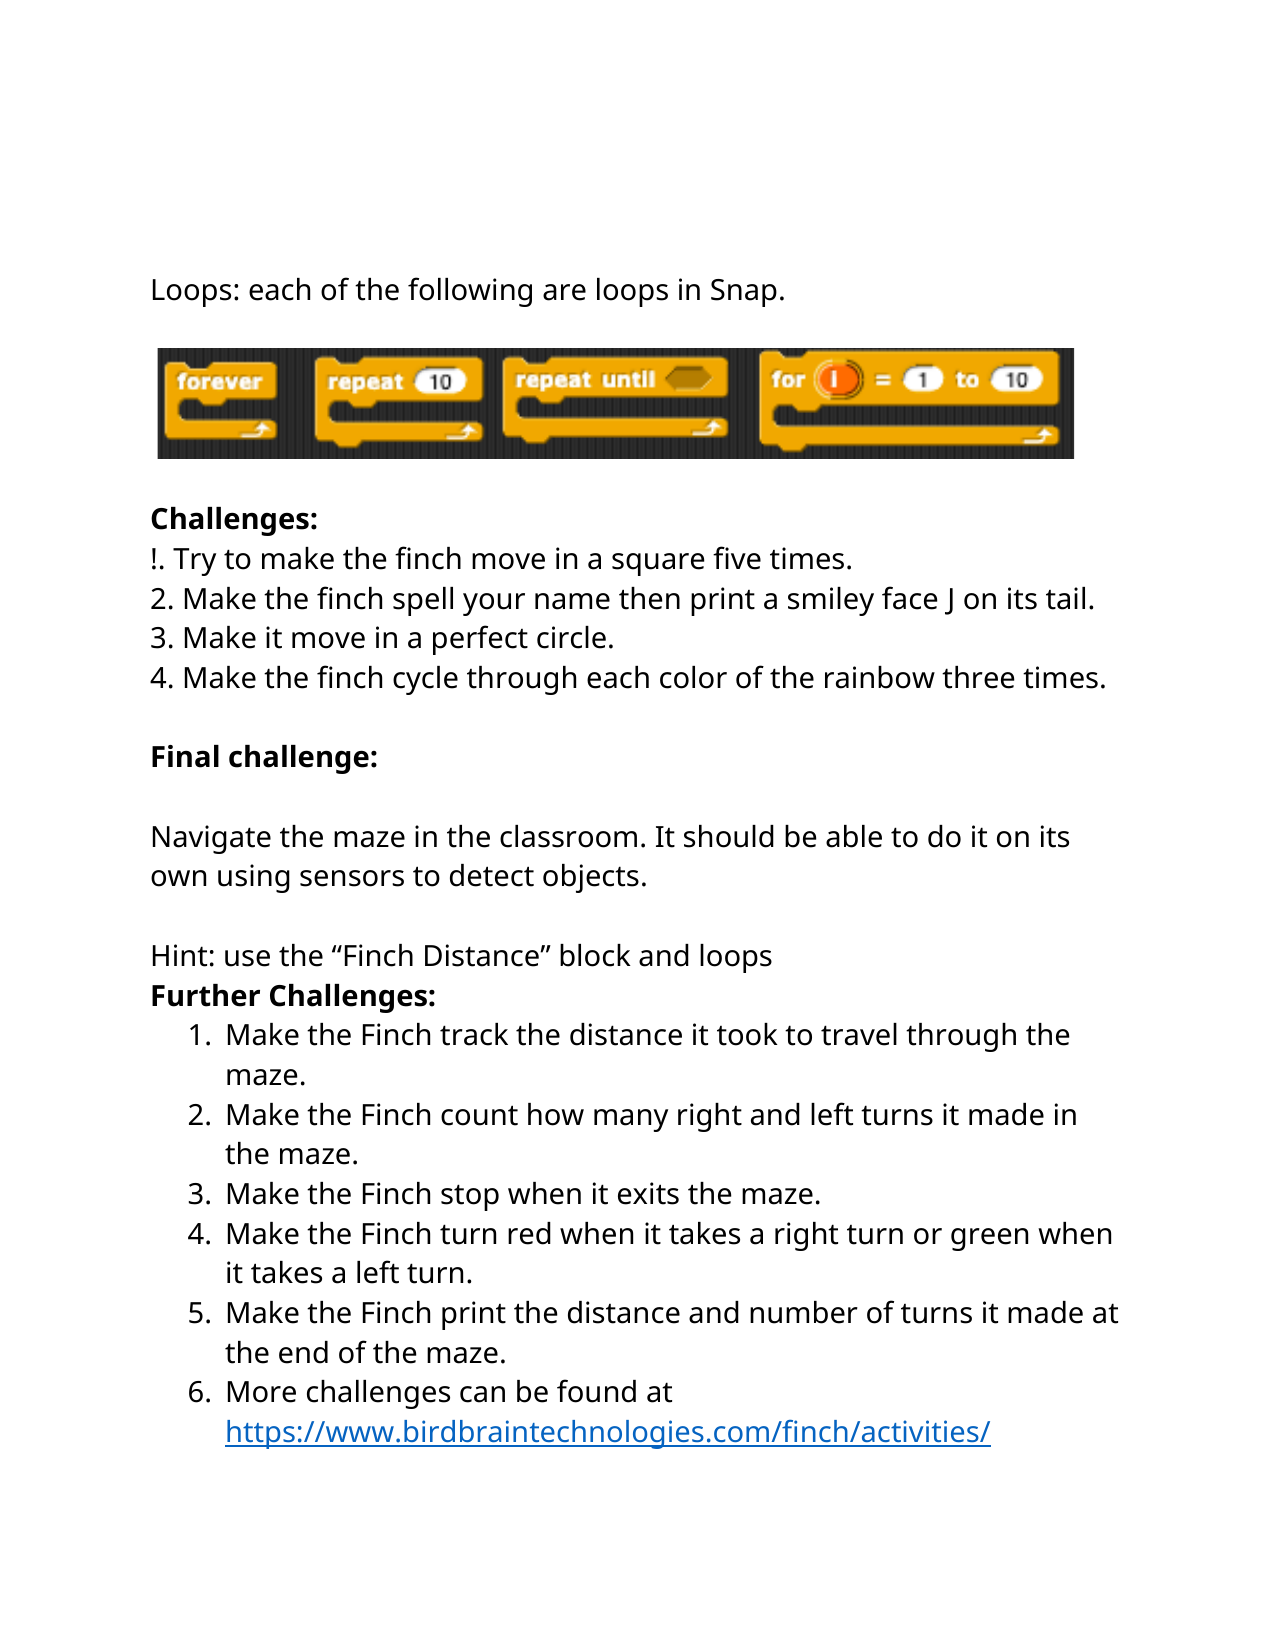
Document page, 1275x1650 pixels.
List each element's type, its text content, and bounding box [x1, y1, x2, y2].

picture [157, 348, 1075, 459]
list Make the Finch print the distance and number of turns it made at the end of the maze. [187, 1292, 1125, 1372]
list Make the Finch stop when it exits the maze. [187, 1173, 1125, 1213]
list Make the Finch track the distance it took to travel through the maze. [187, 1014, 1125, 1094]
list Make the Finch count how many right and left turns it made in the maze. [187, 1094, 1125, 1173]
text Challenges: [150, 498, 1125, 538]
text 4. Make the finch cycle through each color of the rainbow three times. [150, 657, 1125, 697]
text !. Try to make the finch move in a square five times. [150, 538, 1125, 578]
text 2. Make the finch spell your name then print a smiley face J on its tail. [150, 578, 1125, 618]
list More challenges can be found at https://www.birdbraintechnologies.com/finch/activities/ [187, 1372, 1125, 1451]
text 3. Make it move in a perfect circle. [150, 618, 1125, 657]
text Hint: use the “Finch Distance” block and loops [150, 935, 1125, 975]
text Navigate the maze in the classroom. It should be able to do it on its own using sensors to detect objects. [150, 816, 1125, 895]
list Make the Finch turn red when it takes a right turn or green when it takes a left turn. [187, 1213, 1125, 1292]
text Loops: each of the following are loops in Snap. [150, 269, 1125, 309]
text Further Challenges: [150, 975, 1125, 1014]
text Final challenge: [150, 737, 1125, 776]
